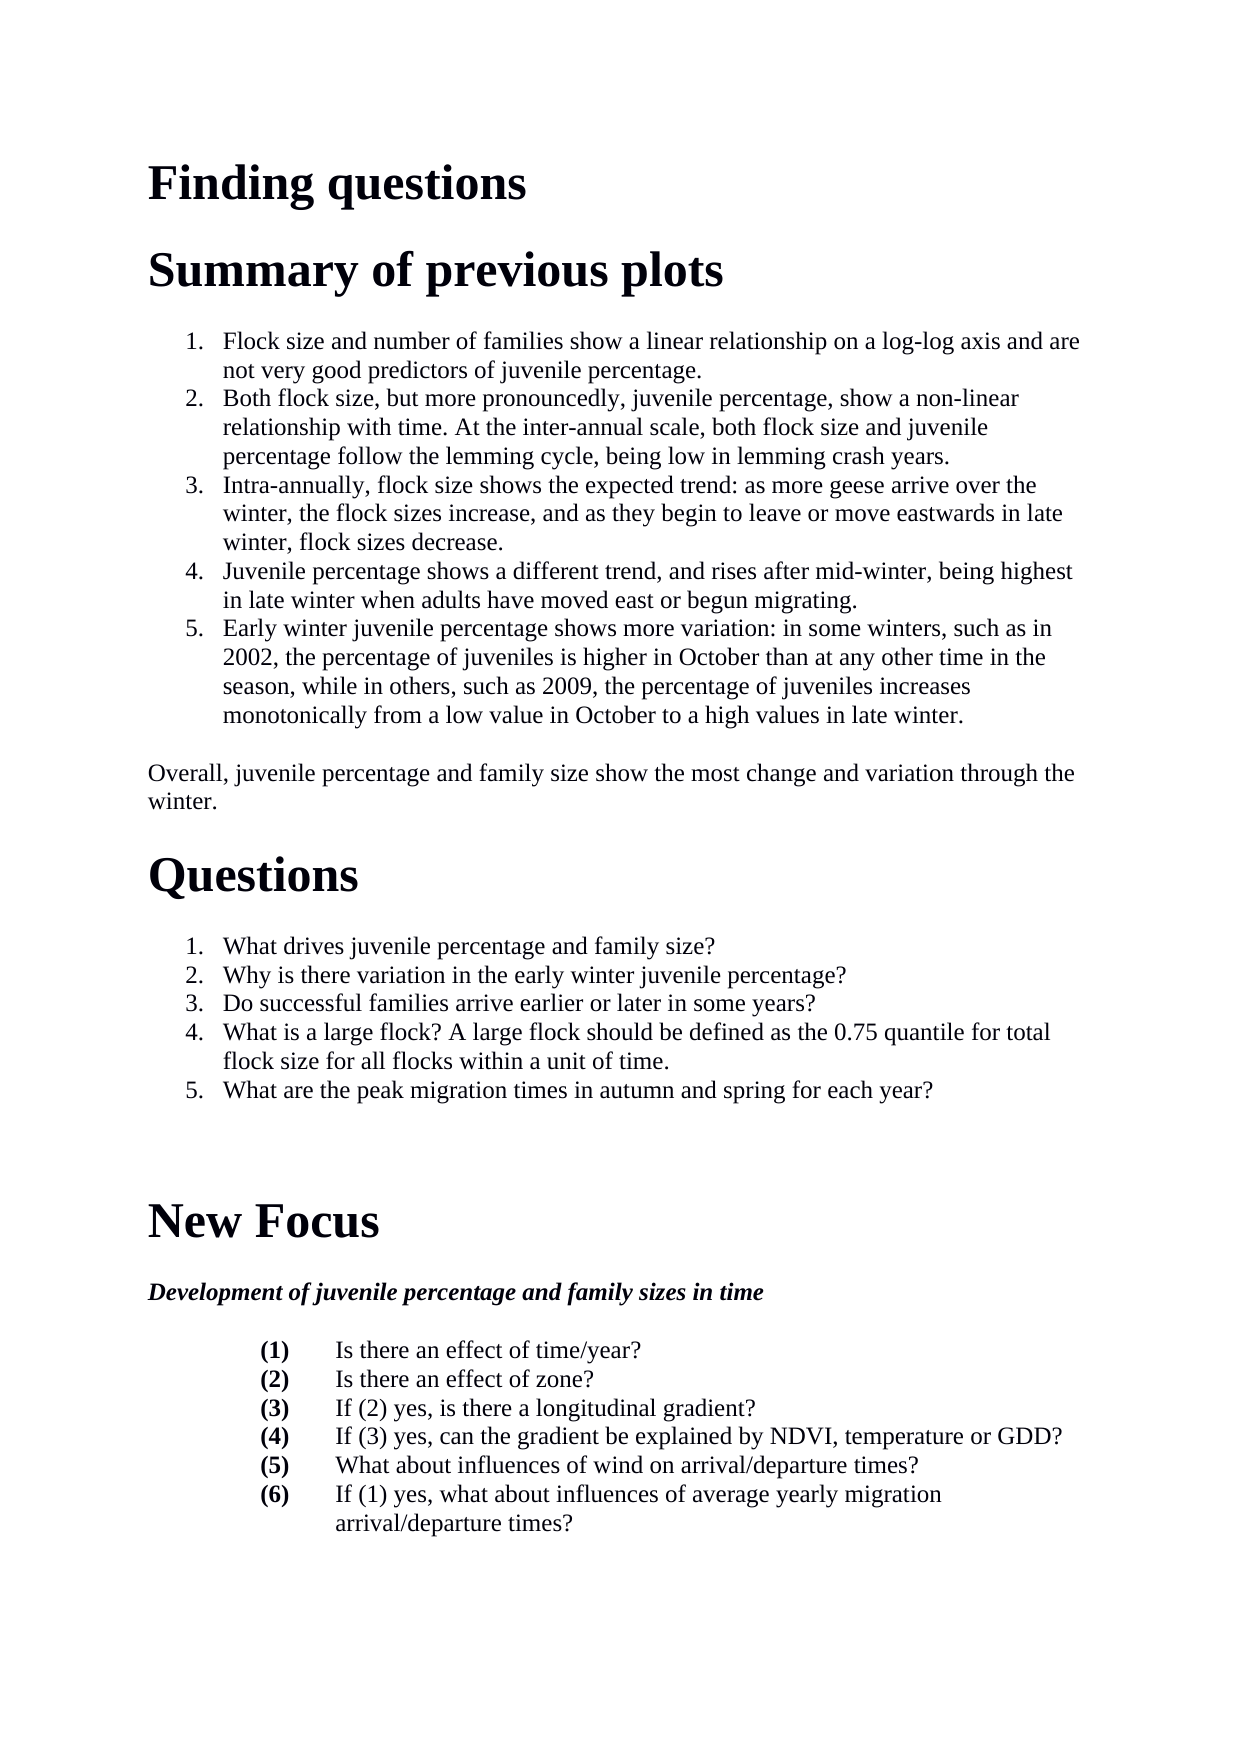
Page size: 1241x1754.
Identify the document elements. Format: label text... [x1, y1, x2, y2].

list If (3) yes, can the gradient be explained by NDVI, temperature or GDD? [260, 1421, 1093, 1450]
text Development of juvenile percentage and family sizes in time [148, 1277, 1093, 1306]
list What drives juvenile percentage and family size? [185, 931, 1093, 960]
subtitle Questions [148, 844, 1093, 902]
subtitle Finding questions [148, 153, 1093, 210]
list If (1) yes, what about influences of average yearly migration arrival/departure times? [260, 1479, 1093, 1536]
list Why is there variation in the early winter juvenile percentage? [185, 960, 1093, 988]
list What about influences of wind on arrival/departure times? [260, 1450, 1093, 1479]
list Is there an effect of zone? [260, 1364, 1093, 1393]
list Do successful families arrive earlier or later in some years? [185, 988, 1093, 1017]
list Is there an effect of time/year? [260, 1335, 1093, 1364]
list If (2) yes, is there a longitudinal gradient? [260, 1393, 1093, 1421]
list Both flock size, but more pronouncedly, juvenile percentage, show a non-linear relationship with time. At the inter-annual scale, both flock size and juvenile percentage follow the lemming cycle, being low in lemming crash years. [185, 383, 1093, 470]
subtitle Summary of previous plots [148, 239, 1093, 297]
list Flock size and number of families show a linear relationship on a log-log axis and are not very good predictors of juvenile percentage. [185, 326, 1093, 383]
list What are the peak migration times in autumn and spring for each year? [185, 1075, 1093, 1103]
list Early winter juvenile percentage shows more variation: in some winters, such as in 2002, the percentage of juveniles is higher in October than at any other time in the season, while in others, such as 2009, the percentage of juveniles increases monotonically from a low value in October to a high values in late winter. [185, 613, 1093, 728]
text Overall, juvenile percentage and family size show the most change and variation through the winter. [148, 758, 1093, 815]
list What is a large flock? A large flock should be defined as the 0.75 quantile for total flock size for all flocks within a unit of time. [185, 1017, 1093, 1075]
list Juvenile percentage shows a different trend, and rises after mid-winter, being highest in late winter when adults have moved east or begun migrating. [185, 556, 1093, 613]
subtitle New Focus [148, 1191, 1093, 1248]
list Intra-annually, flock size shows the expected trend: as more geese arrive over the winter, the flock sizes increase, and as they begin to leave or move eastwards in late winter, flock sizes decrease. [185, 470, 1093, 556]
